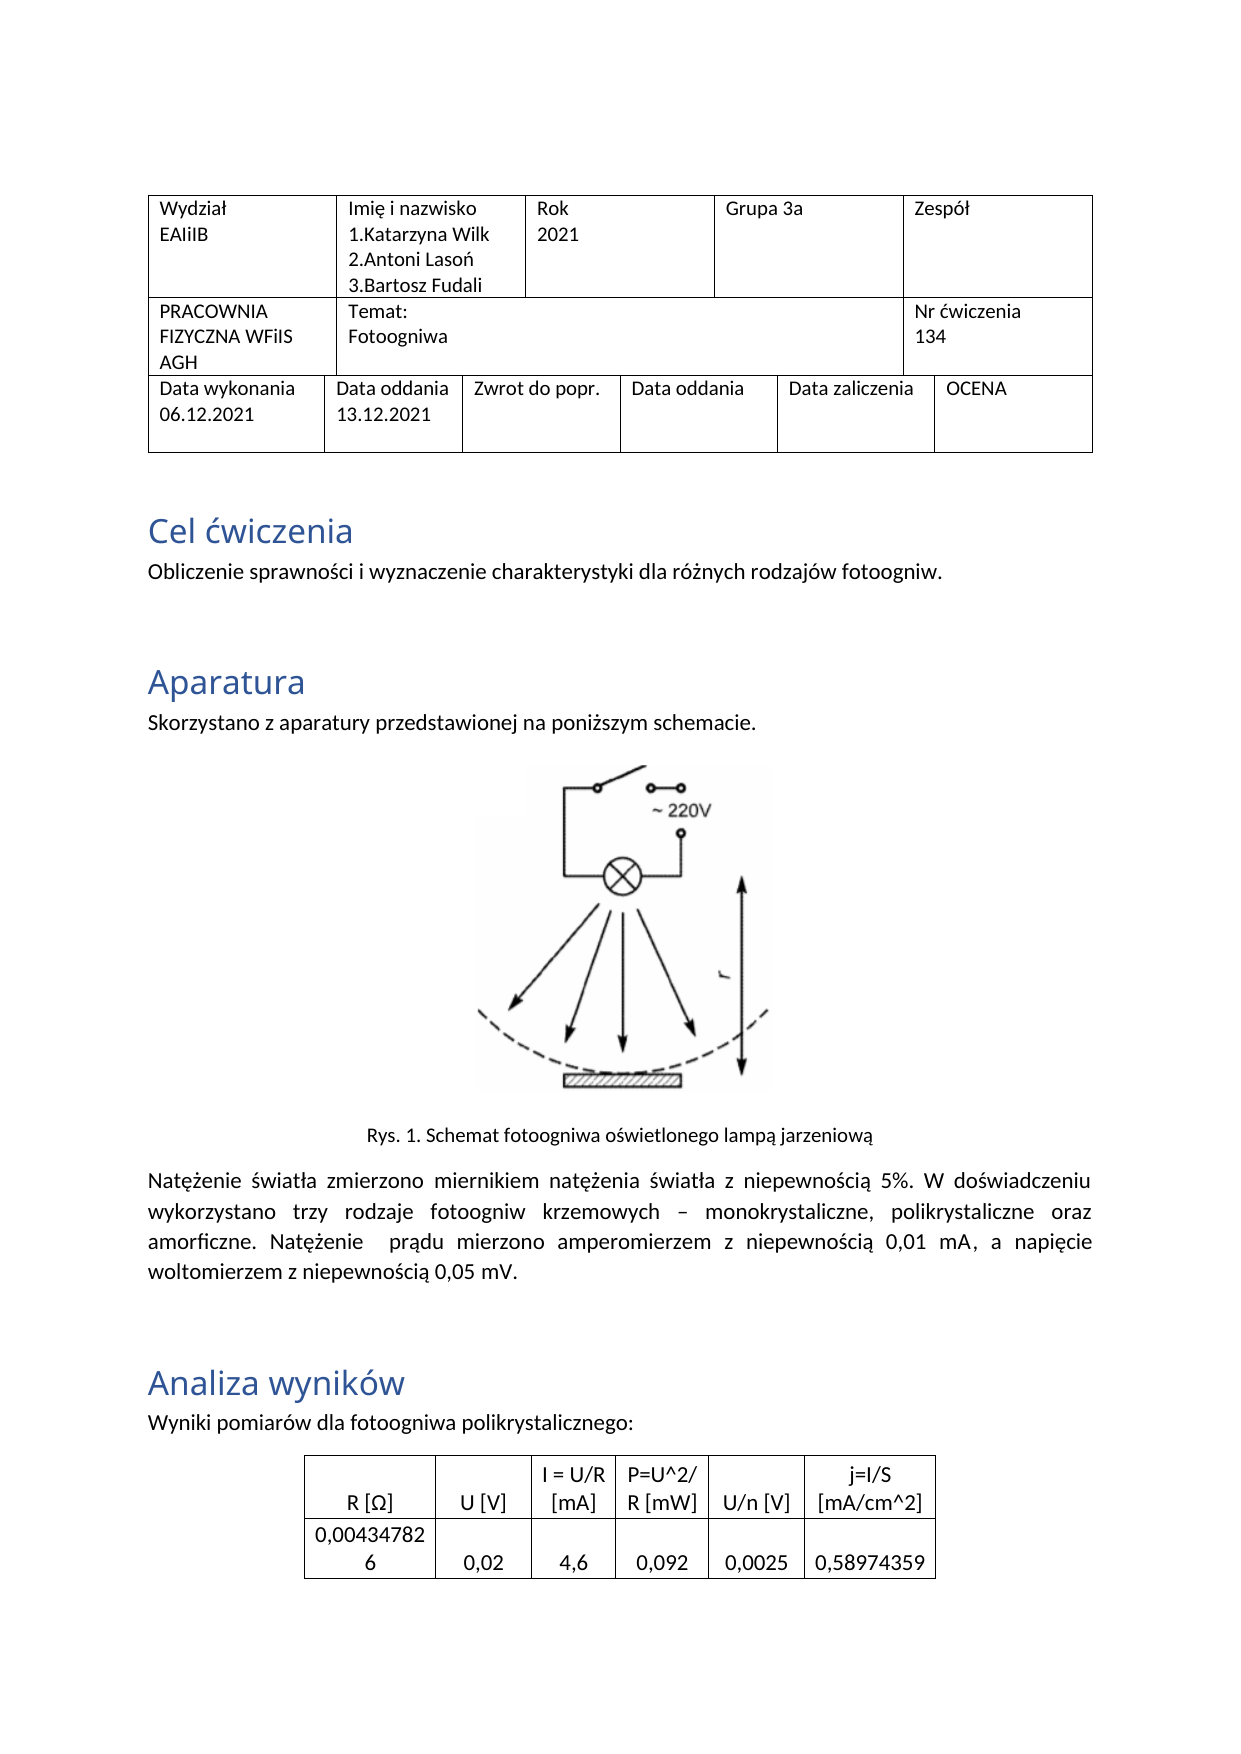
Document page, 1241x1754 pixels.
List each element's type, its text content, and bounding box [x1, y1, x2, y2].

table_cell 4,6 [532, 1519, 615, 1578]
table_cell Data zaliczenia [778, 376, 934, 452]
table_cell Data wykonania 06.12.2021 [149, 376, 324, 452]
text Skorzystano z aparatury przedstawionej na poniższym schemacie. [148, 708, 1093, 736]
table_header j=I/S [mA/cm^2] [805, 1456, 935, 1518]
table_cell 0,092 [616, 1519, 708, 1578]
table_cell 0,004347826 [305, 1519, 435, 1578]
table_header I = U/R [mA] [532, 1456, 615, 1518]
subtitle Aparatura [148, 659, 1093, 704]
table_header P=U^2/R [mW] [616, 1456, 708, 1518]
table_header Imię i nazwisko 1.Katarzyna Wilk 2.Antoni Lasoń 3.Bartosz Fudali [337, 196, 525, 297]
table_header U [V] [436, 1456, 531, 1518]
table_cell Temat: Fotoogniwa [337, 298, 903, 374]
subtitle Cel ćwiczenia [148, 508, 1093, 553]
table_cell 0,02 [436, 1519, 531, 1578]
table_cell 0,0025 [709, 1519, 804, 1578]
text Natężenie światła zmierzono miernikiem natężenia światła z niepewnością 5%. W doświadczeniu wykorzystano trzy rodzaje fotoogniw krzemowych – monokrystaliczne, polikrystaliczne oraz amorficzne. Natężenie prądu mierzono amperomierzem z niepewnością 0,01 mA, a napięcie woltomierzem z niepewnością 0,05 mV. [148, 1167, 1093, 1285]
table_cell Nr ćwiczenia 134 [904, 298, 1092, 374]
table_cell Data oddania 13.12.2021 [325, 376, 462, 452]
subtitle Analiza wyników [148, 1359, 1093, 1405]
table_cell Data oddania [621, 376, 777, 452]
table_header Rok 2021 [526, 196, 714, 297]
table_cell PRACOWNIA FIZYCZNA WFiIS AGH [149, 298, 336, 374]
table_header Zespół [904, 196, 1092, 297]
table_cell 0,58974359 [805, 1519, 935, 1578]
table_header Wydział EAIiIB [149, 196, 336, 297]
table_header U/n [V] [709, 1456, 804, 1518]
table_header Grupa 3a [715, 196, 903, 297]
table_header R [Ω] [305, 1456, 435, 1518]
table_cell Zwrot do popr. [463, 376, 620, 452]
picture [468, 755, 772, 1104]
text Wyniki pomiarów dla fotoogniwa polikrystalicznego: [148, 1408, 1093, 1436]
table_cell OCENA [935, 376, 1092, 452]
text Rys. 1. Schemat fotoogniwa oświetlonego lampą jarzeniową [148, 1122, 1093, 1148]
text Obliczenie sprawności i wyznaczenie charakterystyki dla różnych rodzajów fotoogniw. [148, 557, 1093, 585]
